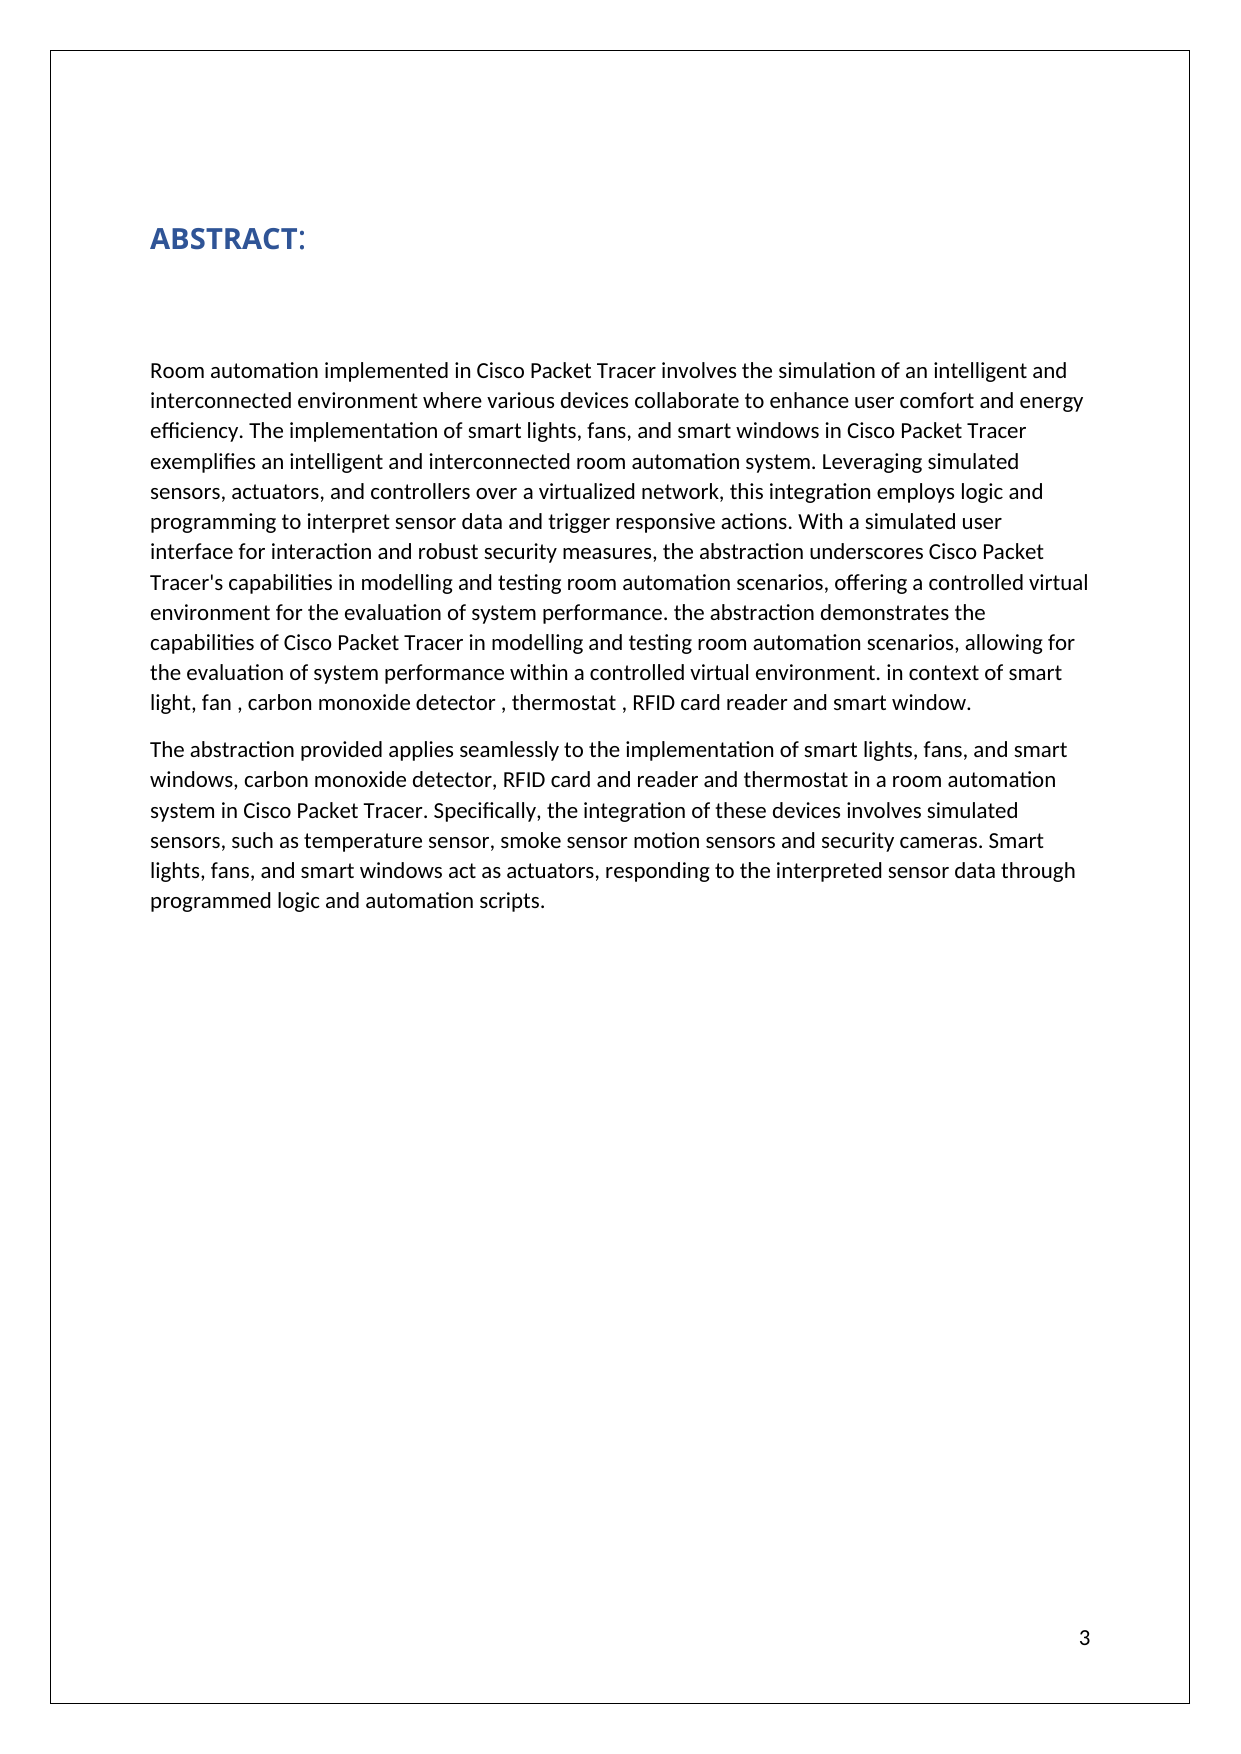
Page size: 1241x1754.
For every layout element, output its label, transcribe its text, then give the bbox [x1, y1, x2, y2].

text The abstraction provided applies seamlessly to the implementation of smart lights, fans, and smart windows, carbon monoxide detector, RFID card and reader and thermostat in a room automation system in Cisco Packet Tracer. Specifically, the integration of these devices involves simulated sensors, such as temperature sensor, smoke sensor motion sensors and security cameras. Smart lights, fans, and smart windows act as actuators, responding to the interpreted sensor data through programmed logic and automation scripts. [150, 735, 1090, 914]
subtitle ABSTRACT: [150, 213, 1090, 259]
text Room automation implemented in Cisco Packet Tracer involves the simulation of an intelligent and interconnected environment where various devices collaborate to enhance user comfort and energy efficiency. The implementation of smart lights, fans, and smart windows in Cisco Packet Tracer exemplifies an intelligent and interconnected room automation system. Leveraging simulated sensors, actuators, and controllers over a virtualized network, this integration employs logic and programming to interpret sensor data and trigger responsive actions. With a simulated user interface for interaction and robust security measures, the abstraction underscores Cisco Packet Tracer's capabilities in modelling and testing room automation scenarios, offering a controlled virtual environment for the evaluation of system performance. the abstraction demonstrates the capabilities of Cisco Packet Tracer in modelling and testing room automation scenarios, allowing for the evaluation of system performance within a controlled virtual environment. in context of smart light, fan , carbon monoxide detector , thermostat , RFID card reader and smart window. [150, 356, 1090, 716]
